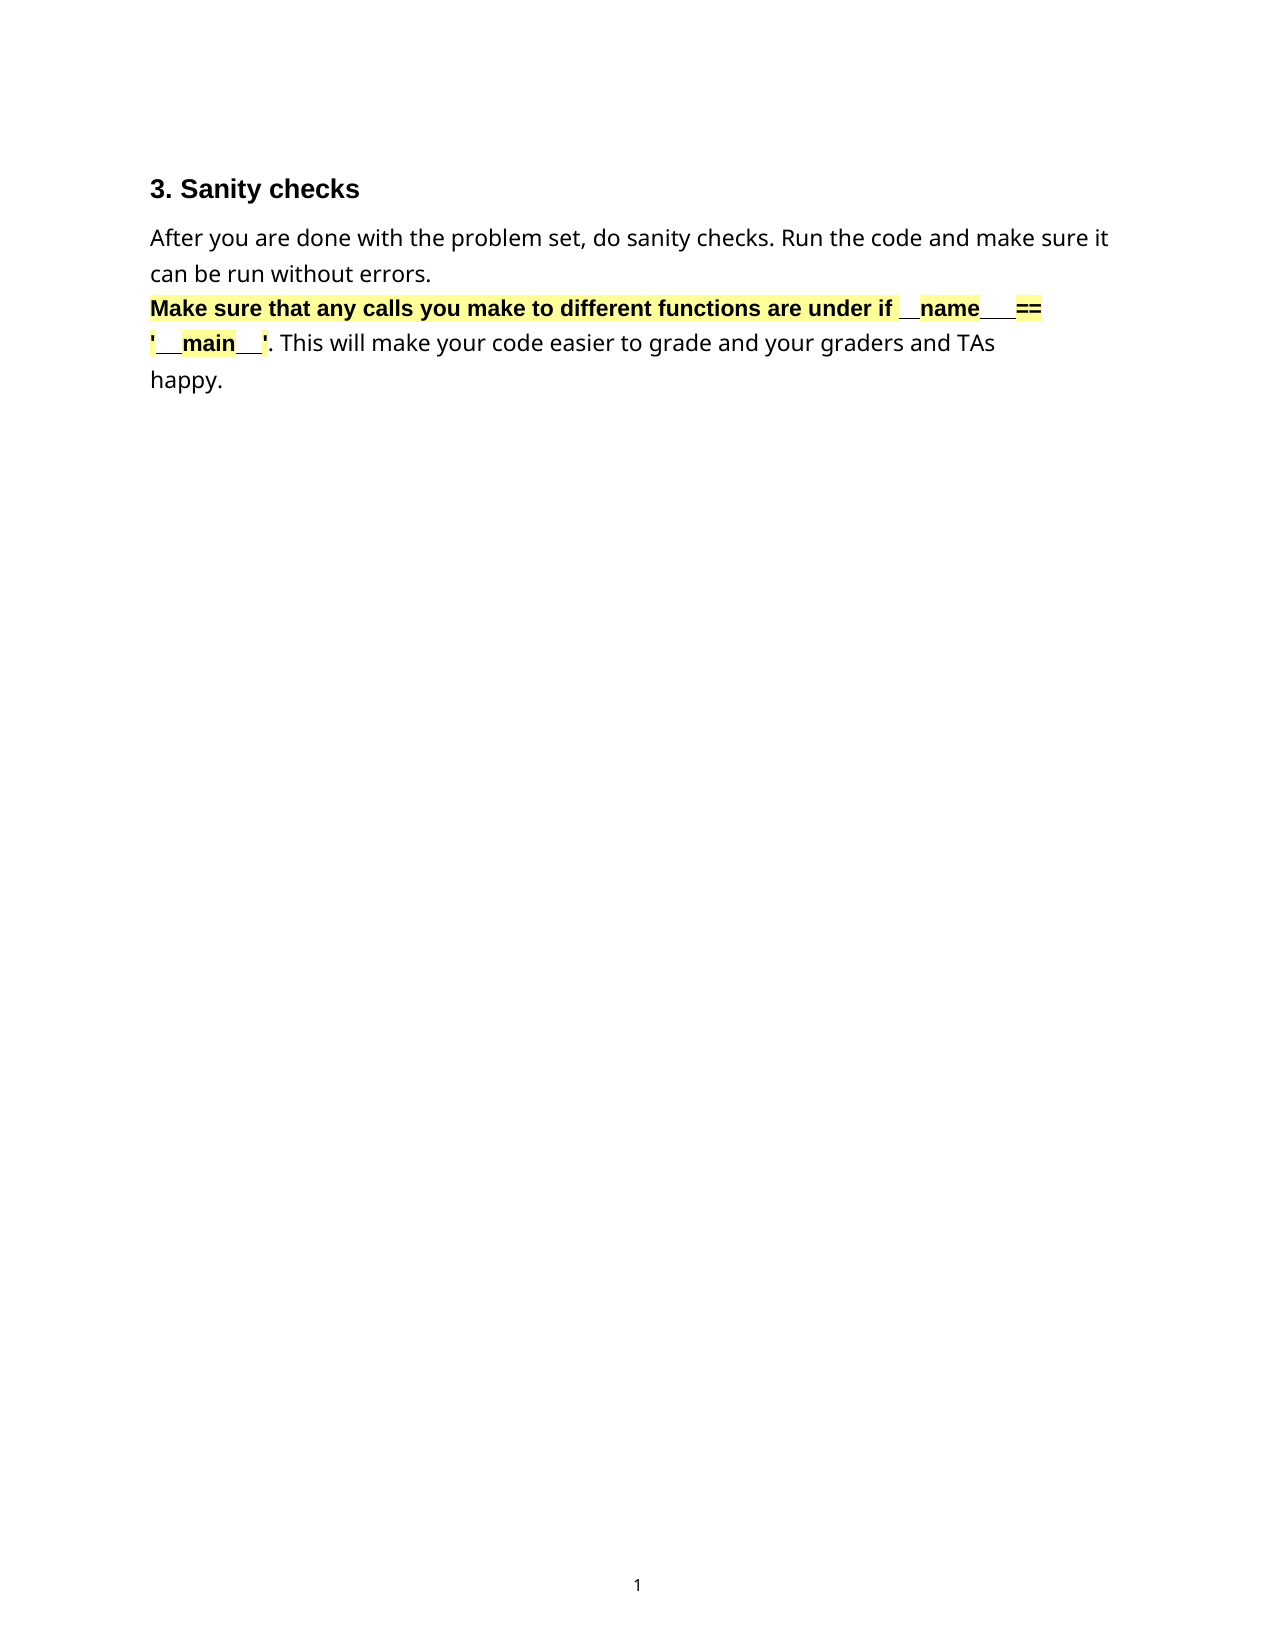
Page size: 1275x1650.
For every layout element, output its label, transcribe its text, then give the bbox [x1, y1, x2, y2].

subtitle Sanity checks [150, 173, 1137, 204]
text After you are done with the problem set, do sanity checks. Run the code and make sure it can be run without errors. [150, 221, 1113, 289]
text Make sure that any calls you make to different functions are under if name == ' main '. This will make your code easier to grade and your graders and TAs happy. [150, 295, 1043, 395]
